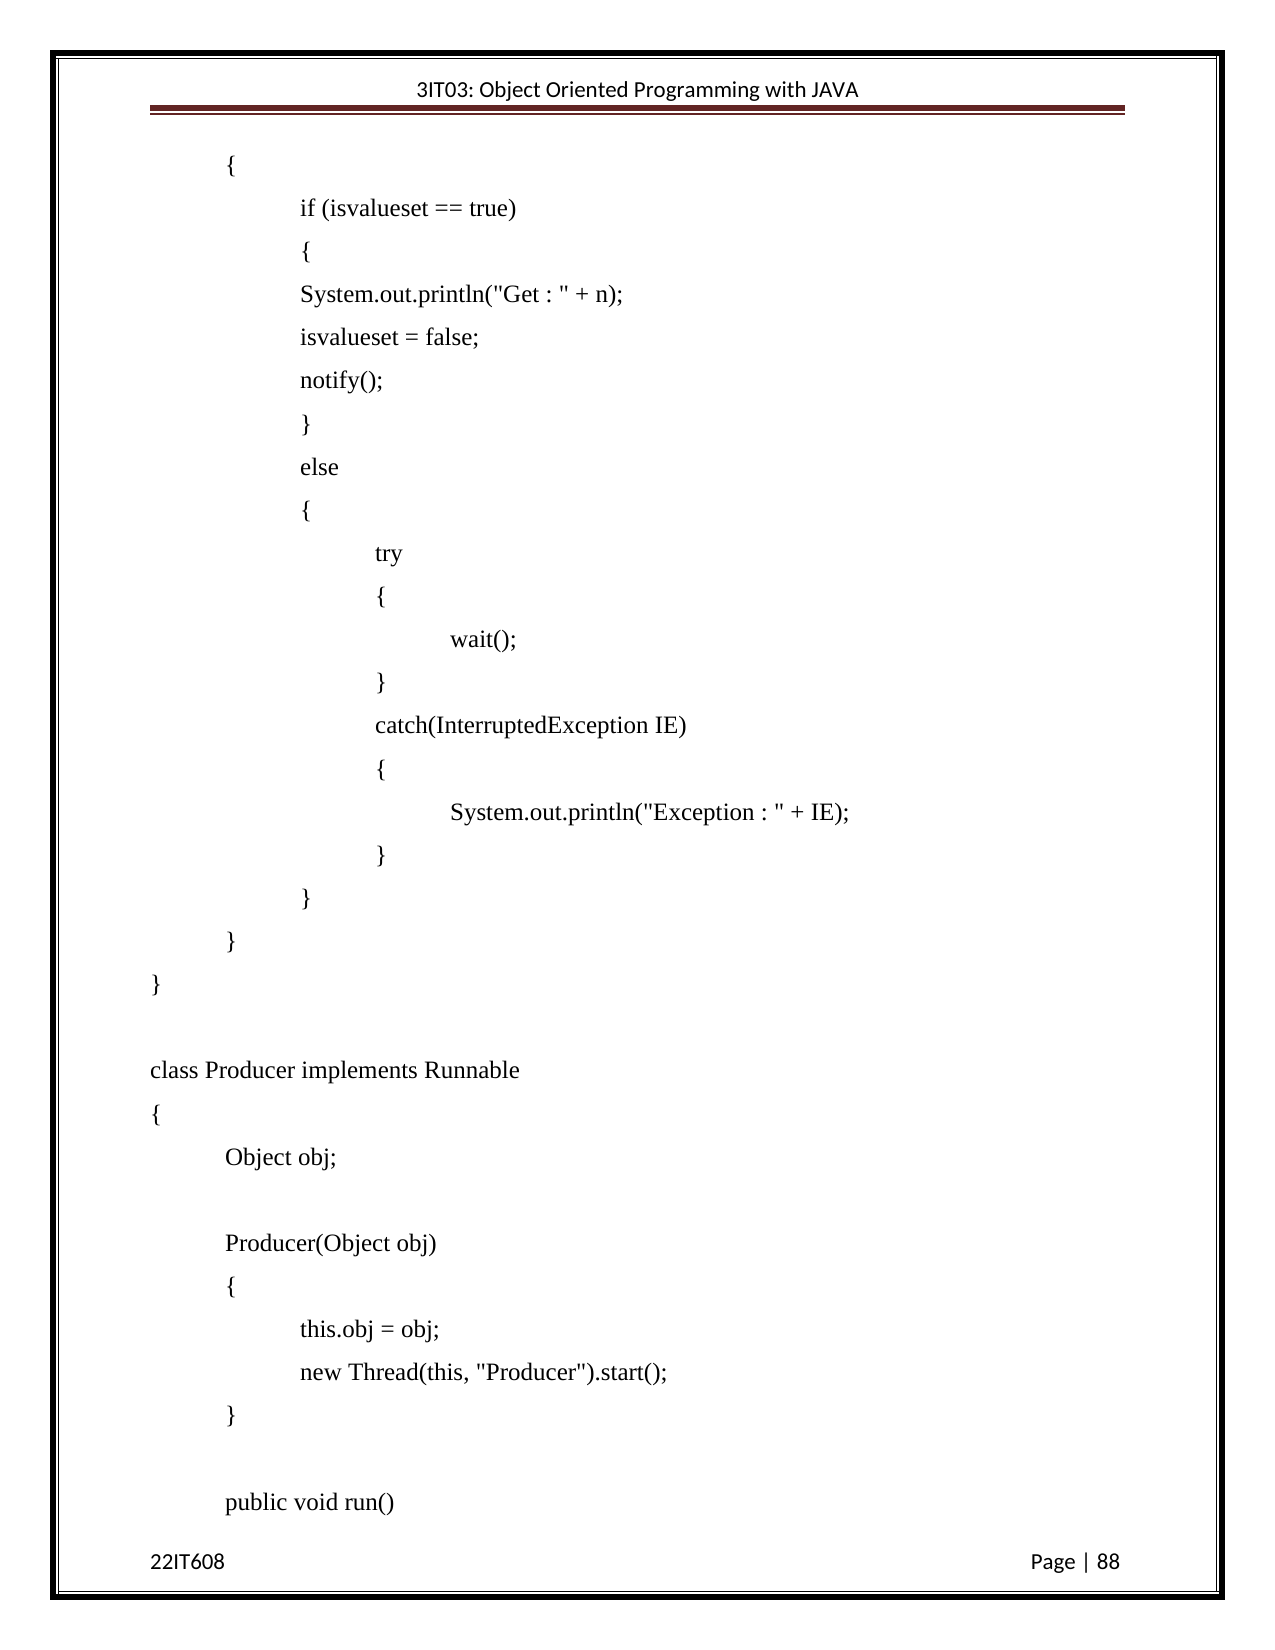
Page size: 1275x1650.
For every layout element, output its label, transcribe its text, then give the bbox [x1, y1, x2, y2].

text } [150, 926, 1125, 955]
text { [150, 236, 1125, 265]
text { [150, 581, 1125, 610]
text } [150, 1401, 1125, 1429]
text } [150, 883, 1125, 912]
text Object obj; [150, 1142, 1125, 1171]
text public void run() [150, 1487, 1125, 1516]
text { [150, 150, 1125, 179]
text notify(); [150, 366, 1125, 394]
text System.out.println("Get : " + n); [150, 279, 1125, 308]
text { [150, 1099, 1125, 1127]
text System.out.println("Exception : " + IE); [150, 797, 1125, 826]
text { [150, 495, 1125, 524]
text catch(InterruptedException IE) [150, 711, 1125, 739]
text this.obj = obj; [150, 1314, 1125, 1343]
text Producer(Object obj) [150, 1228, 1125, 1257]
text try [150, 538, 1125, 567]
text else [150, 452, 1125, 481]
text } [150, 840, 1125, 869]
text class Producer implements Runnable [150, 1056, 1125, 1084]
text { [150, 754, 1125, 782]
text wait(); [150, 624, 1125, 653]
text new Thread(this, "Producer").start(); [150, 1357, 1125, 1386]
text } [150, 969, 1125, 998]
text isvalueset = false; [150, 322, 1125, 351]
text if (isvalueset == true) [150, 193, 1125, 222]
text } [150, 667, 1125, 696]
text } [150, 409, 1125, 437]
text { [150, 1271, 1125, 1300]
